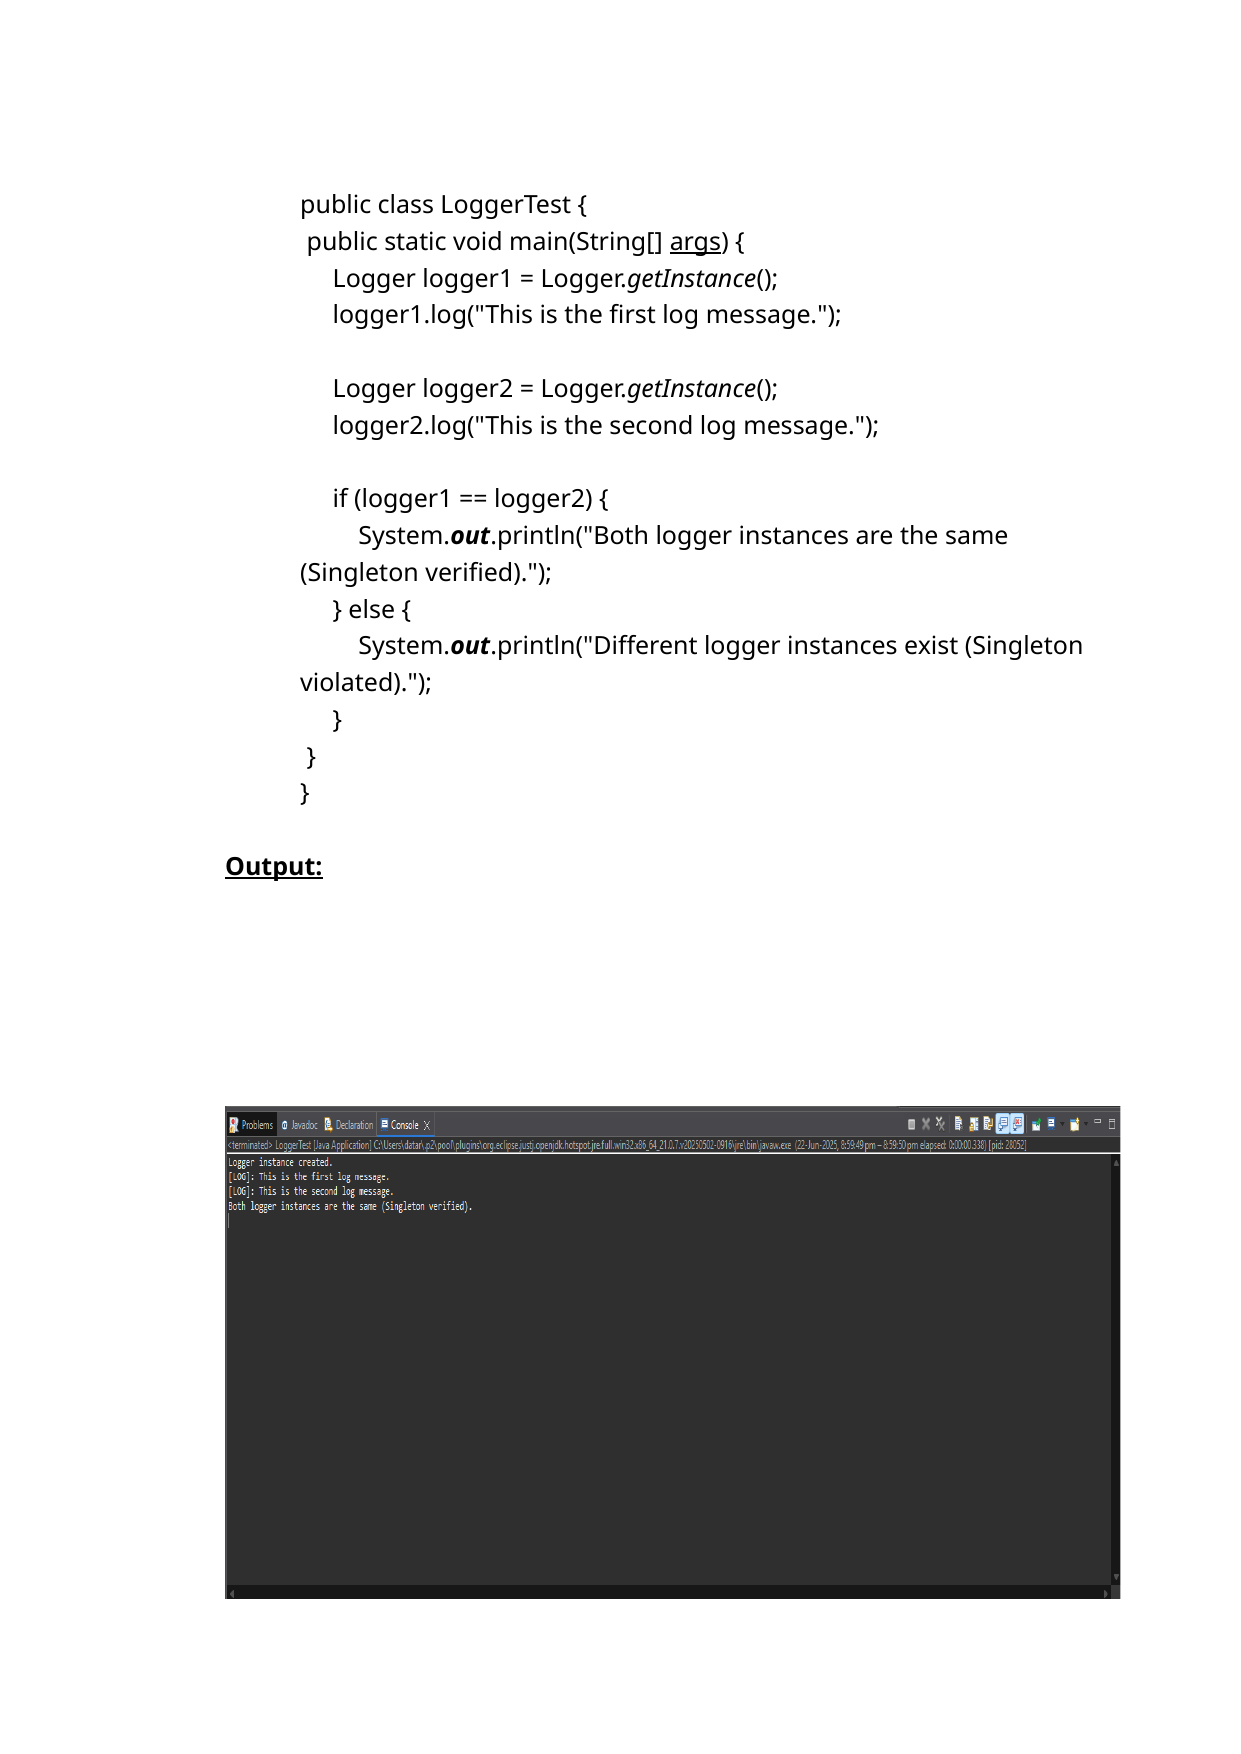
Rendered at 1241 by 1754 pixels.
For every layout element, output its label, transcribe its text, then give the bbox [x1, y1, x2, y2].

picture [225, 1106, 1121, 1599]
list Output: [225, 849, 1090, 883]
list public static void main(String[] args) { [300, 223, 1090, 258]
list Logger logger2 = Logger.getInstance(); [300, 371, 1090, 405]
list System.out.println("Both logger instances are the same (Singleton verified)."); [300, 518, 1090, 588]
list Logger logger1 = Logger.getInstance(); [300, 260, 1090, 294]
list logger1.log("This is the first log message."); [300, 297, 1090, 331]
list System.out.println("Different logger instances exist (Singleton violated)."); [300, 628, 1090, 699]
list } [300, 702, 1090, 736]
list logger2.log("This is the second log message."); [300, 407, 1090, 441]
list if (logger1 == logger2) { [300, 481, 1090, 515]
list } [300, 775, 1090, 809]
list } else { [300, 591, 1090, 625]
list } [300, 738, 1090, 772]
list public class LoggerTest { [300, 187, 1090, 221]
